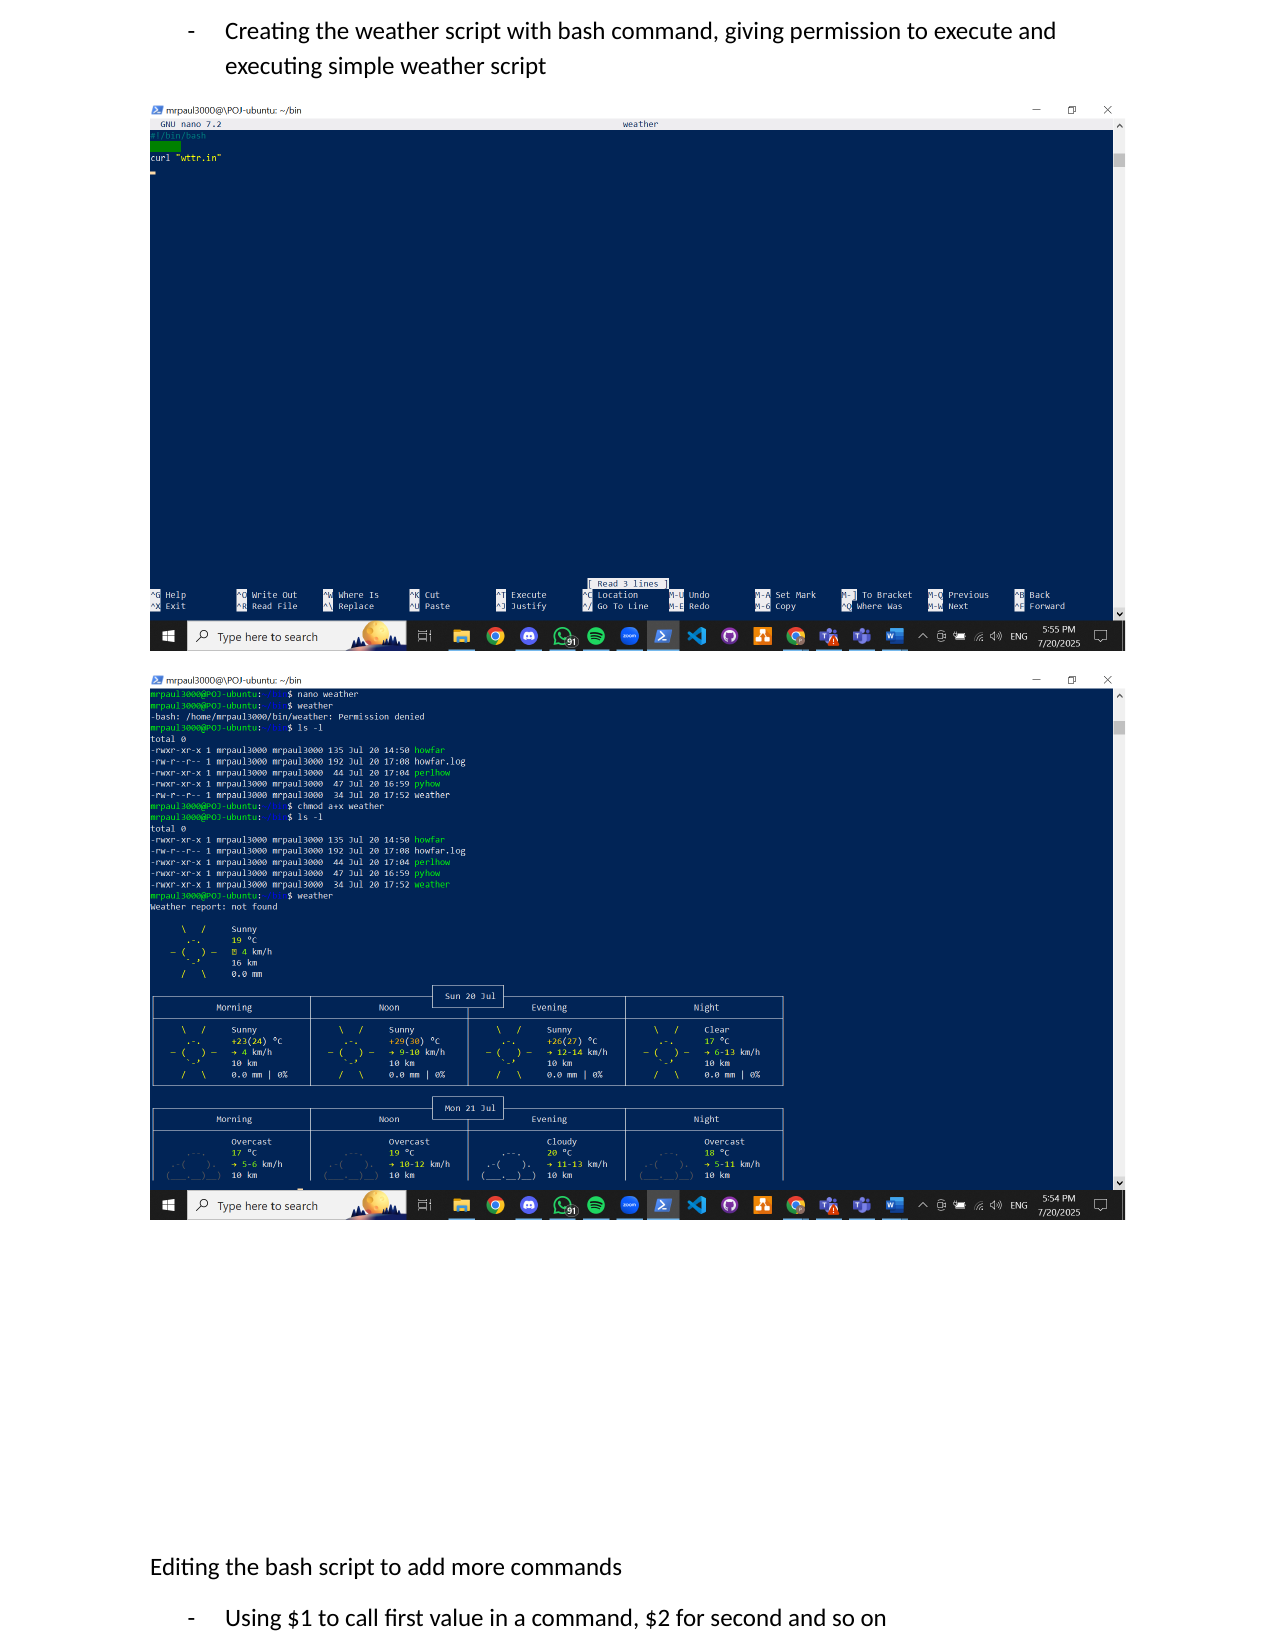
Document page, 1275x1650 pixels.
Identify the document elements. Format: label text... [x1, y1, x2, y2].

picture [150, 101, 1125, 651]
text Editing the bash script to add more commands [150, 1551, 1125, 1581]
picture [150, 671, 1125, 1220]
list Using $1 to call first value in a command, $2 for second and so on [187, 1602, 1125, 1633]
list Creating the weather script with bash command, giving permission to execute and executing simple weather script [187, 15, 1125, 81]
